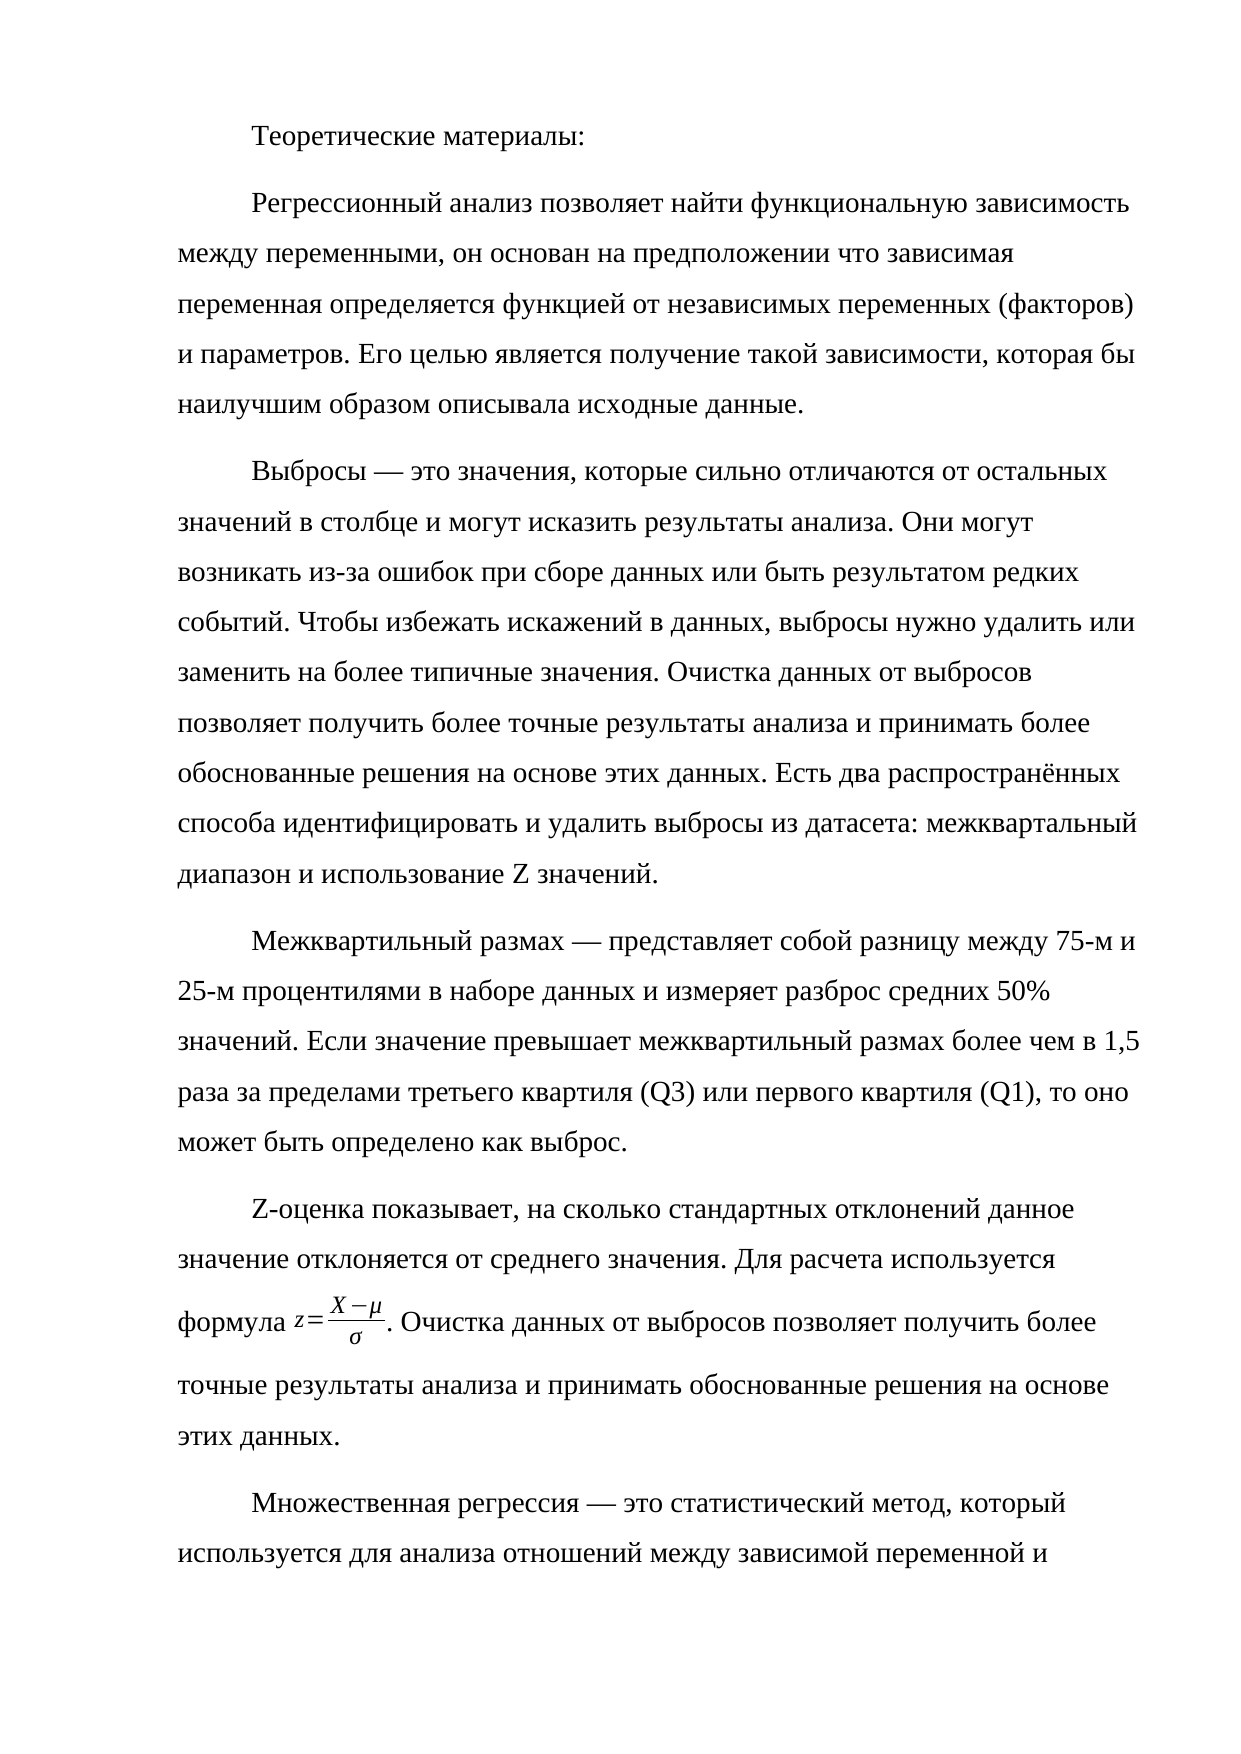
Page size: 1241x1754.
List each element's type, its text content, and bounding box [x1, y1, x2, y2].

text Теоретические материалы: [177, 118, 1152, 152]
text Z-оценка показывает, на сколько стандартных отклонений данное значение отклоняется от среднего значения. Для расчета используется формула . Очистка данных от выбросов позволяет получить более точные результаты анализа и принимать обоснованные решения на основе этих данных. [177, 1191, 1152, 1451]
text Межквартильный размах — представляет собой разницу между 75-м и 25-м процентилями в наборе данных и измеряет разброс средних 50% значений. Если значение превышает межквартильный размах более чем в 1,5 раза за пределами третьего квартиля (Q3) или первого квартиля (Q1), то оно может быть определено как выброс. [177, 923, 1152, 1158]
text Регрессионный анализ позволяет найти функциональную зависимость между переменными, он основан на предположении что зависимая переменная определяется функцией от независимых переменных (факторов) и параметров. Его целью является получение такой зависимости, которая бы наилучшим образом описывала исходные данные. [177, 185, 1152, 420]
text Выбросы — это значения, которые сильно отличаются от остальных значений в столбце и могут исказить результаты анализа. Они могут возникать из-за ошибок при сборе данных или быть результатом редких событий. Чтобы избежать искажений в данных, выбросы нужно удалить или заменить на более типичные значения. Очистка данных от выбросов позволяет получить более точные результаты анализа и принимать более обоснованные решения на основе этих данных. Есть два распространённых способа идентифицировать и удалить выбросы из датасета: межквартальный диапазон и использование Z значений. [177, 453, 1152, 889]
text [177, 1485, 1152, 1568]
